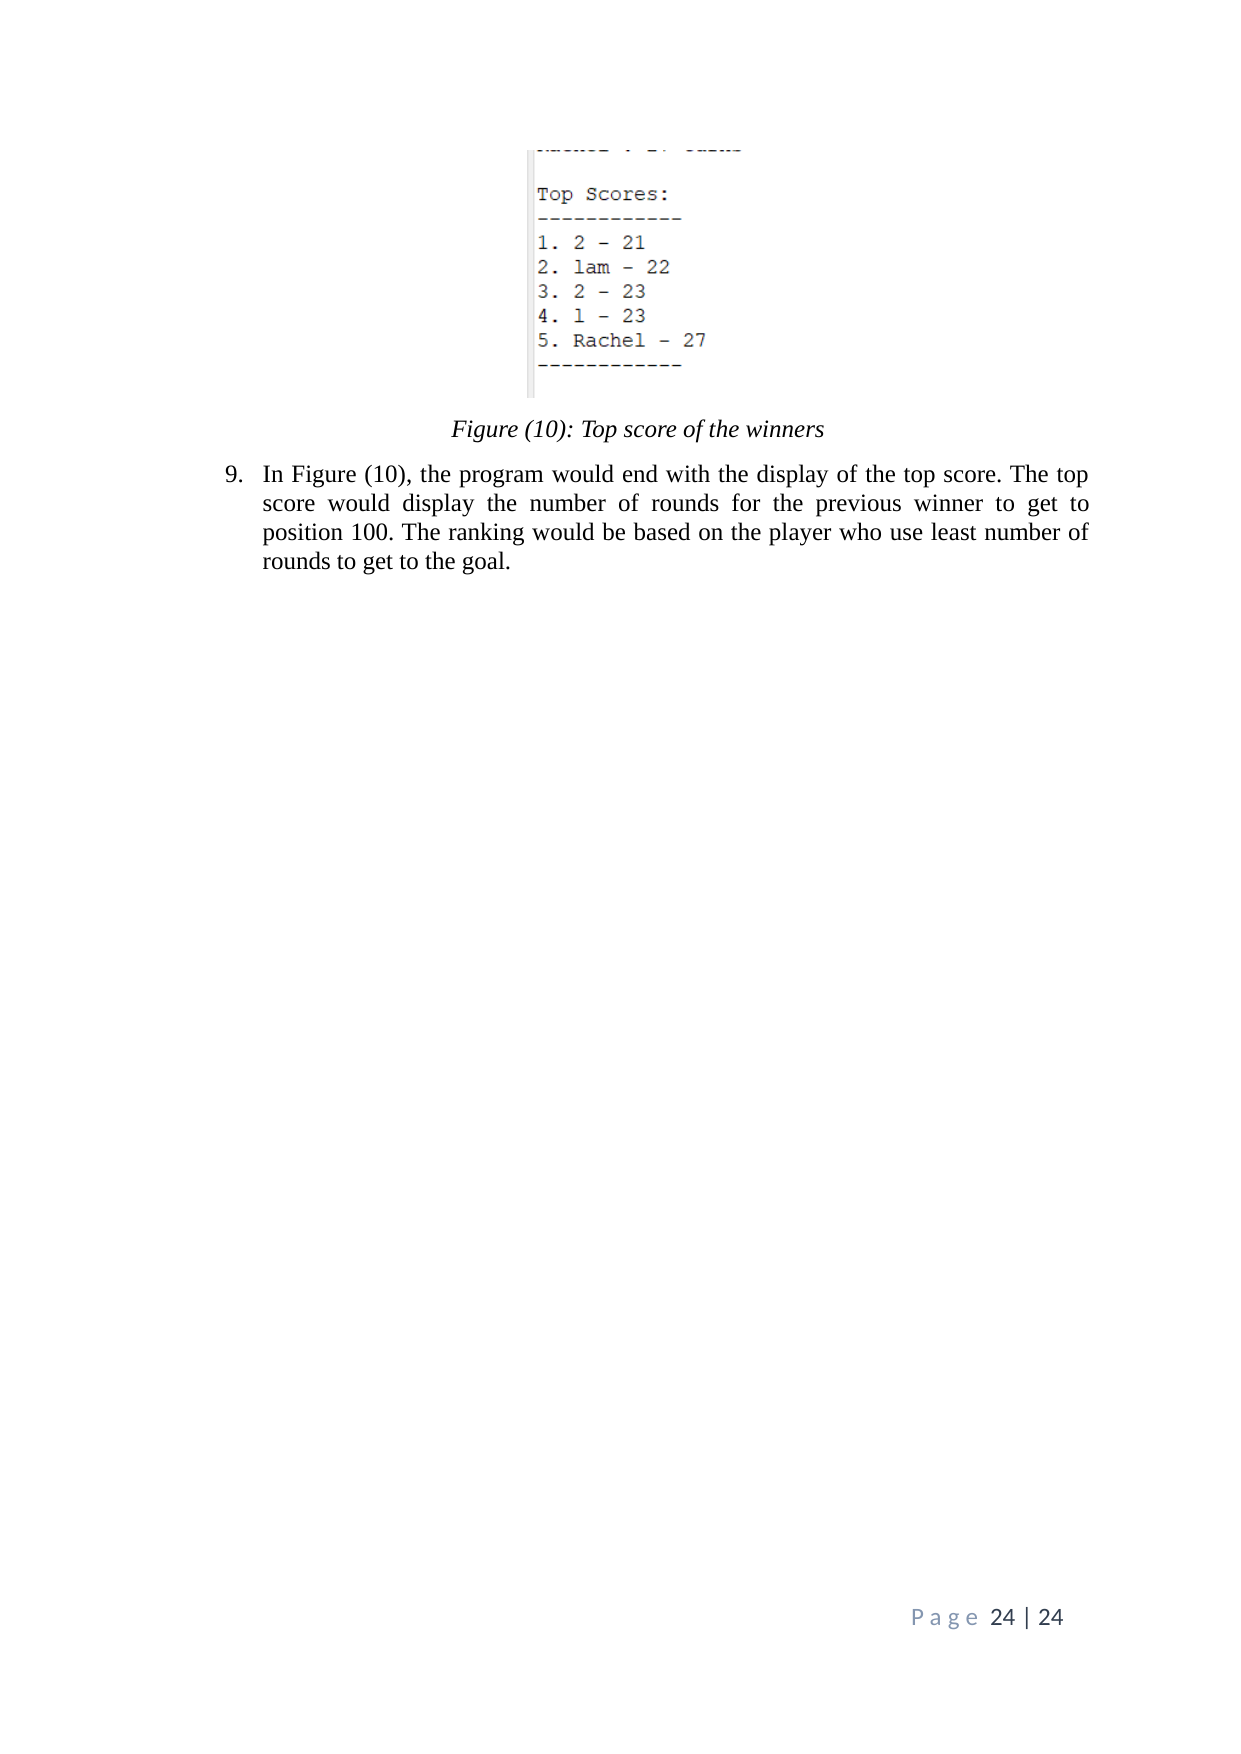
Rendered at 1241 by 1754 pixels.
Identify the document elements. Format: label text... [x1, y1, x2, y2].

text Figure (10): Top score of the winners [187, 414, 1090, 443]
list In Figure (10), the program would end with the display of the top score. The top score would display the number of rounds for the previous winner to get to position 100. The ranking would be based on the player who use least number of rounds to get to the goal. [225, 459, 1090, 574]
picture [509, 150, 769, 398]
